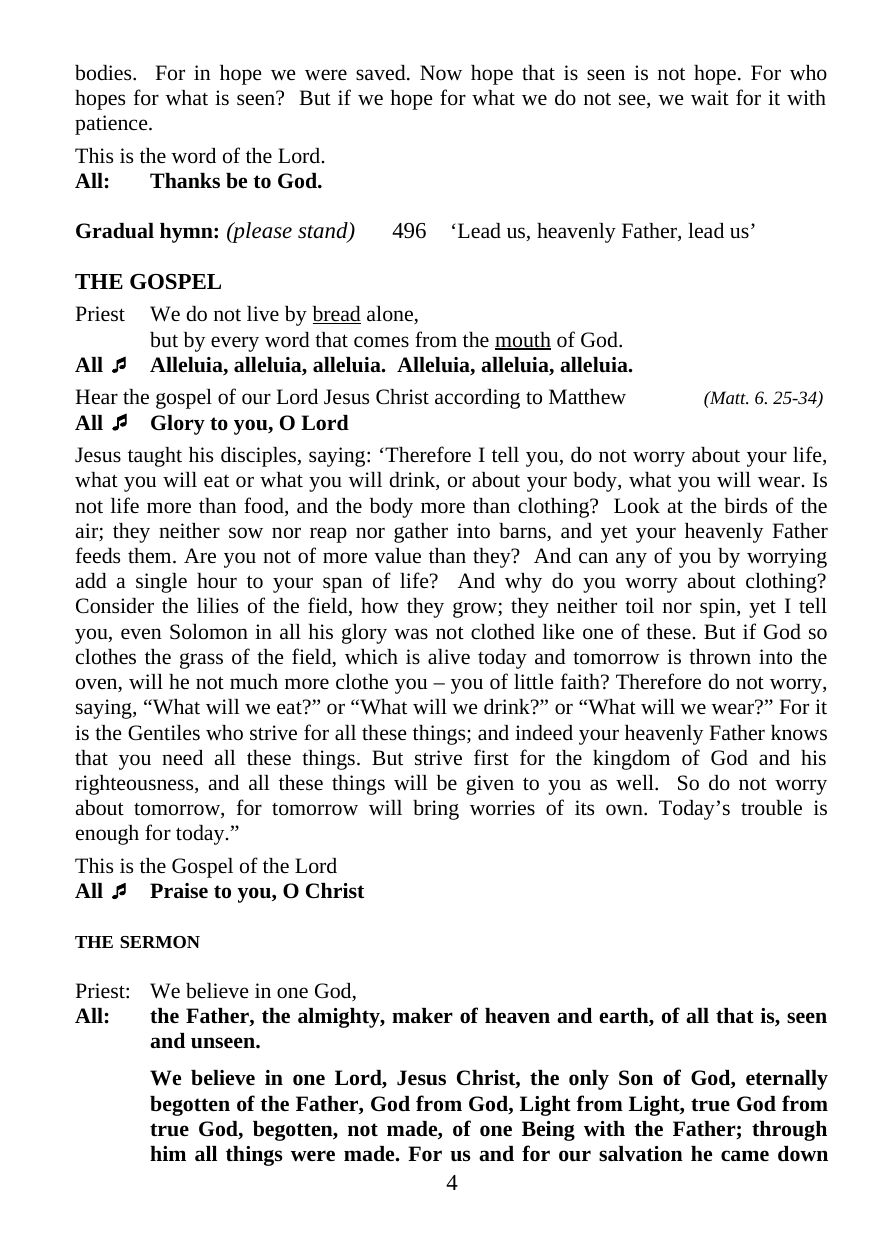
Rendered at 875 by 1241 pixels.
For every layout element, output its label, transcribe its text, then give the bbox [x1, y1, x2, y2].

text but by every word that comes from the mouth of God. [75, 327, 829, 352]
text Jesus taught his disciples, saying: ‘Therefore I tell you, do not worry about your life, what you will eat or what you will drink, or about your body, what you will wear. Is not life more than food, and the body more than clothing? Look at the birds of the air; they neither sow nor reap nor gather into barns, and yet your heavenly Father feeds them. Are you not of more value than they? And can any of you by worrying add a single hour to your span of life? And why do you worry about clothing? Consider the lilies of the field, how they grow; they neither toil nor spin, yet I tell you, even Solomon in all his glory was not clothed like one of these. But if God so clothes the grass of the field, which is alive today and tomorrow is thrown into the oven, will he not much more clothe you – you of little faith? Therefore do not worry, saying, “What will we eat?” or “What will we drink?” or “What will we wear?” For it is the Gentiles who strive for all these things; and indeed your heavenly Father knows that you need all these things. But strive first for the kingdom of God and his righteousness, and all these things will be given to you as well. So do not worry about tomorrow, for tomorrow will bring worries of its own. Today’s trouble is enough for today.” [75, 442, 829, 846]
text All Alleluia, alleluia, alleluia. Alleluia, alleluia, alleluia. [75, 352, 829, 377]
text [75, 60, 829, 136]
text All: the Father, the almighty, maker of heaven and earth, of all that is, seen and unseen. [75, 1003, 829, 1053]
text All Praise to you, O Christ [75, 878, 829, 903]
subtitle THE GOSPEL [75, 268, 829, 294]
text Priest: We believe in one God, [75, 978, 829, 1003]
text Priest We do not live by bread alone, [75, 301, 829, 327]
subtitle the sermon [75, 927, 829, 954]
text This is the word of the Lord. [75, 143, 829, 168]
text All Glory to you, O Lord [75, 409, 829, 435]
text All: Thanks be to God. [75, 168, 829, 193]
text Hear the gospel of our Lord Jesus Christ according to Matthew (Matt. 6. 25-34) [75, 384, 829, 409]
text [75, 1065, 829, 1166]
text This is the Gospel of the Lord [75, 853, 829, 878]
text Gradual hymn: (please stand) 496 ‘Lead us, heavenly Father, lead us’ [75, 217, 829, 244]
